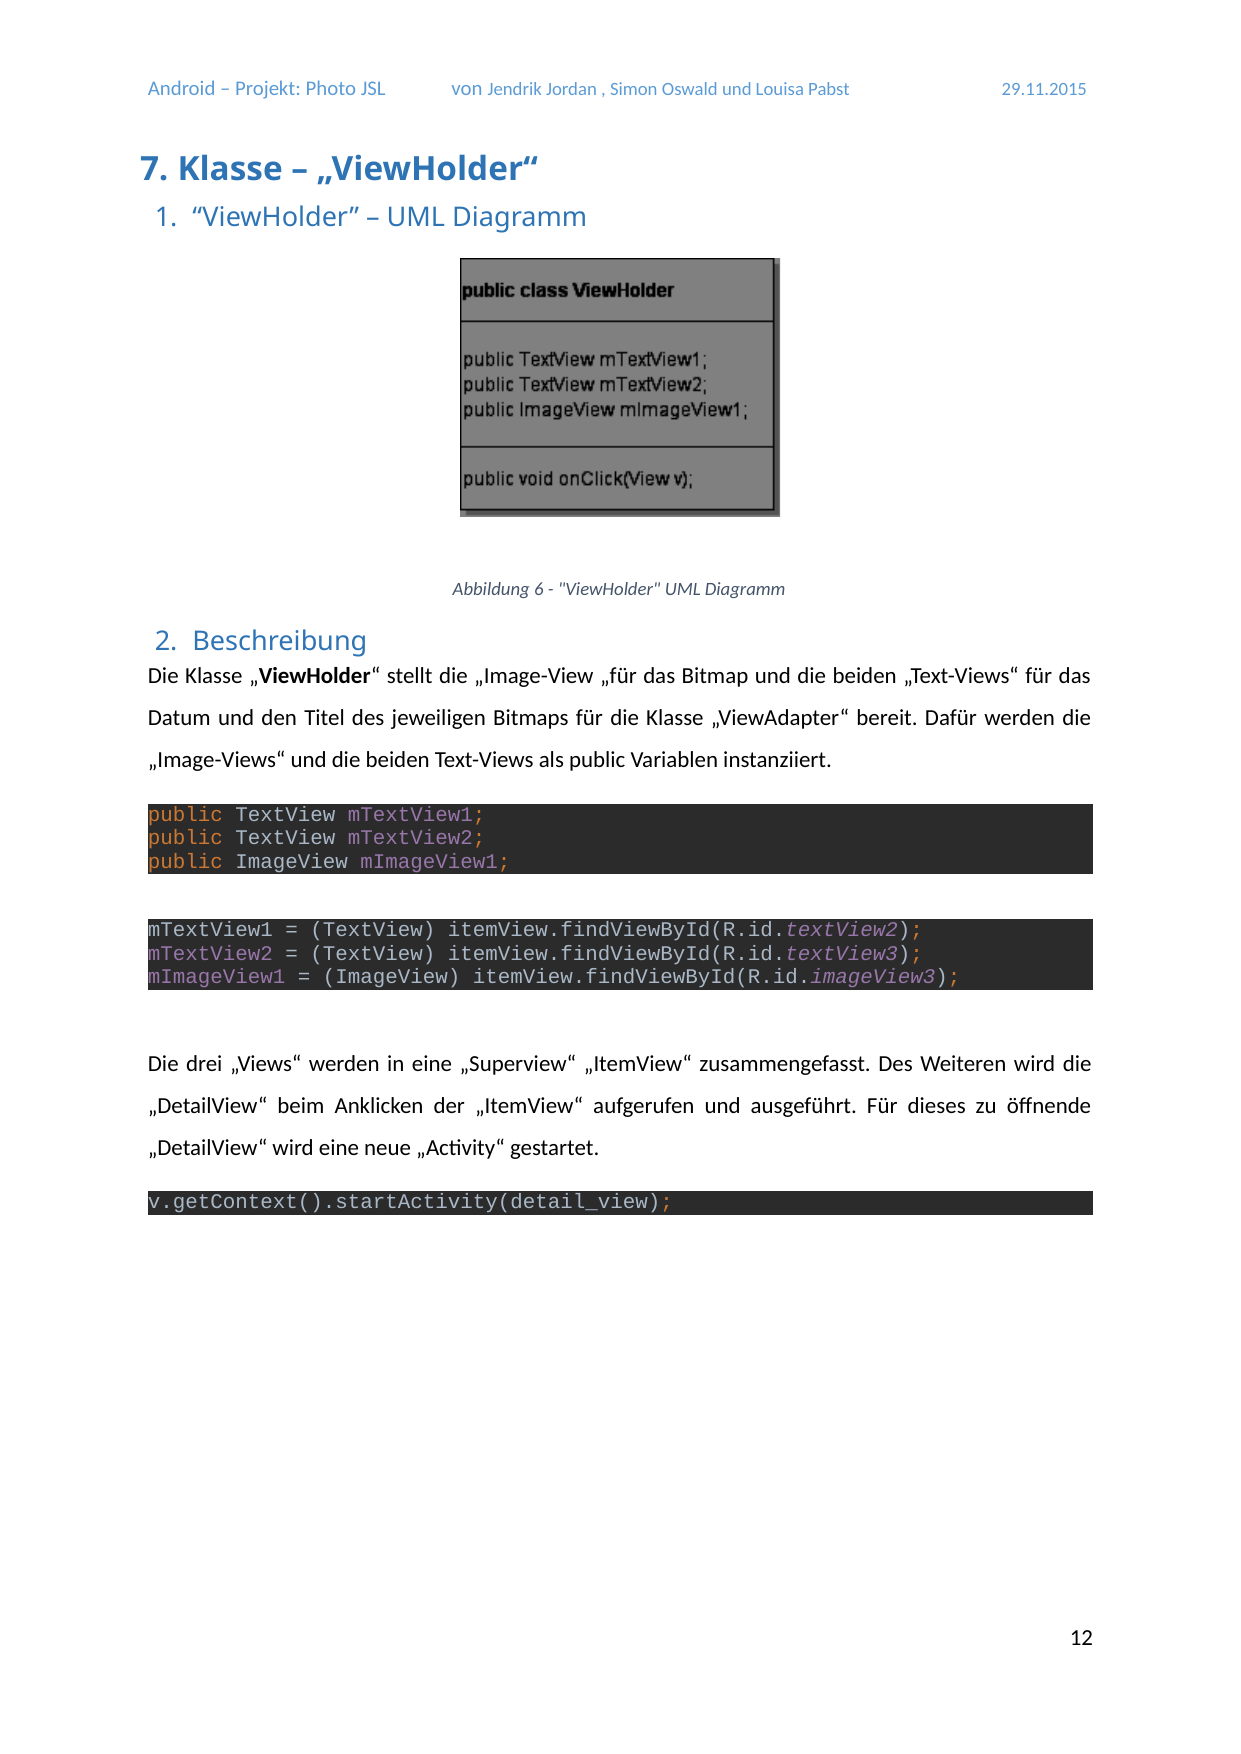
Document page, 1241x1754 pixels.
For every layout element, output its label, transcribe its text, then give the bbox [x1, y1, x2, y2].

text mTextView1 = (TextView) itemView.findViewById(R.id.textView2); mTextView2 = (TextView) itemView.findViewById(R.id.textView3); mImageView1 = (ImageView) itemView.findViewById(R.id.imageView3); [148, 919, 1093, 990]
text public TextView mTextView1; public TextView mTextView2; public ImageView mImageView1; [148, 804, 1093, 874]
subtitle “ViewHolder” – UML Diagramm [154, 198, 1093, 235]
subtitle Beschreibung [154, 621, 1093, 658]
text Die Klasse „ViewHolder“ stellt die „Image-View „für das Bitmap und die beiden „Text-Views“ für das Datum und den Titel des jeweiligen Bitmaps für die Klasse „ViewAdapter“ bereit. Dafür werden die „Image-Views“ und die beiden Text-Views als public Variablen instanziiert. [148, 661, 1093, 773]
text Die drei „Views“ werden in eine „Superview“ „ItemView“ zusammengefasst. Des Weiteren wird die „DetailView“ beim Anklicken der „ItemView“ aufgerufen und ausgeführt. Für dieses zu öffnende „DetailView“ wird eine neue „Activity“ gestartet. [148, 1049, 1093, 1161]
subtitle Klasse – „ViewHolder“ [140, 145, 1093, 190]
text Abbildung 6 - "ViewHolder" UML Diagramm [148, 577, 1093, 600]
text v.getContext().startActivity(detail_view); [148, 1191, 1093, 1215]
